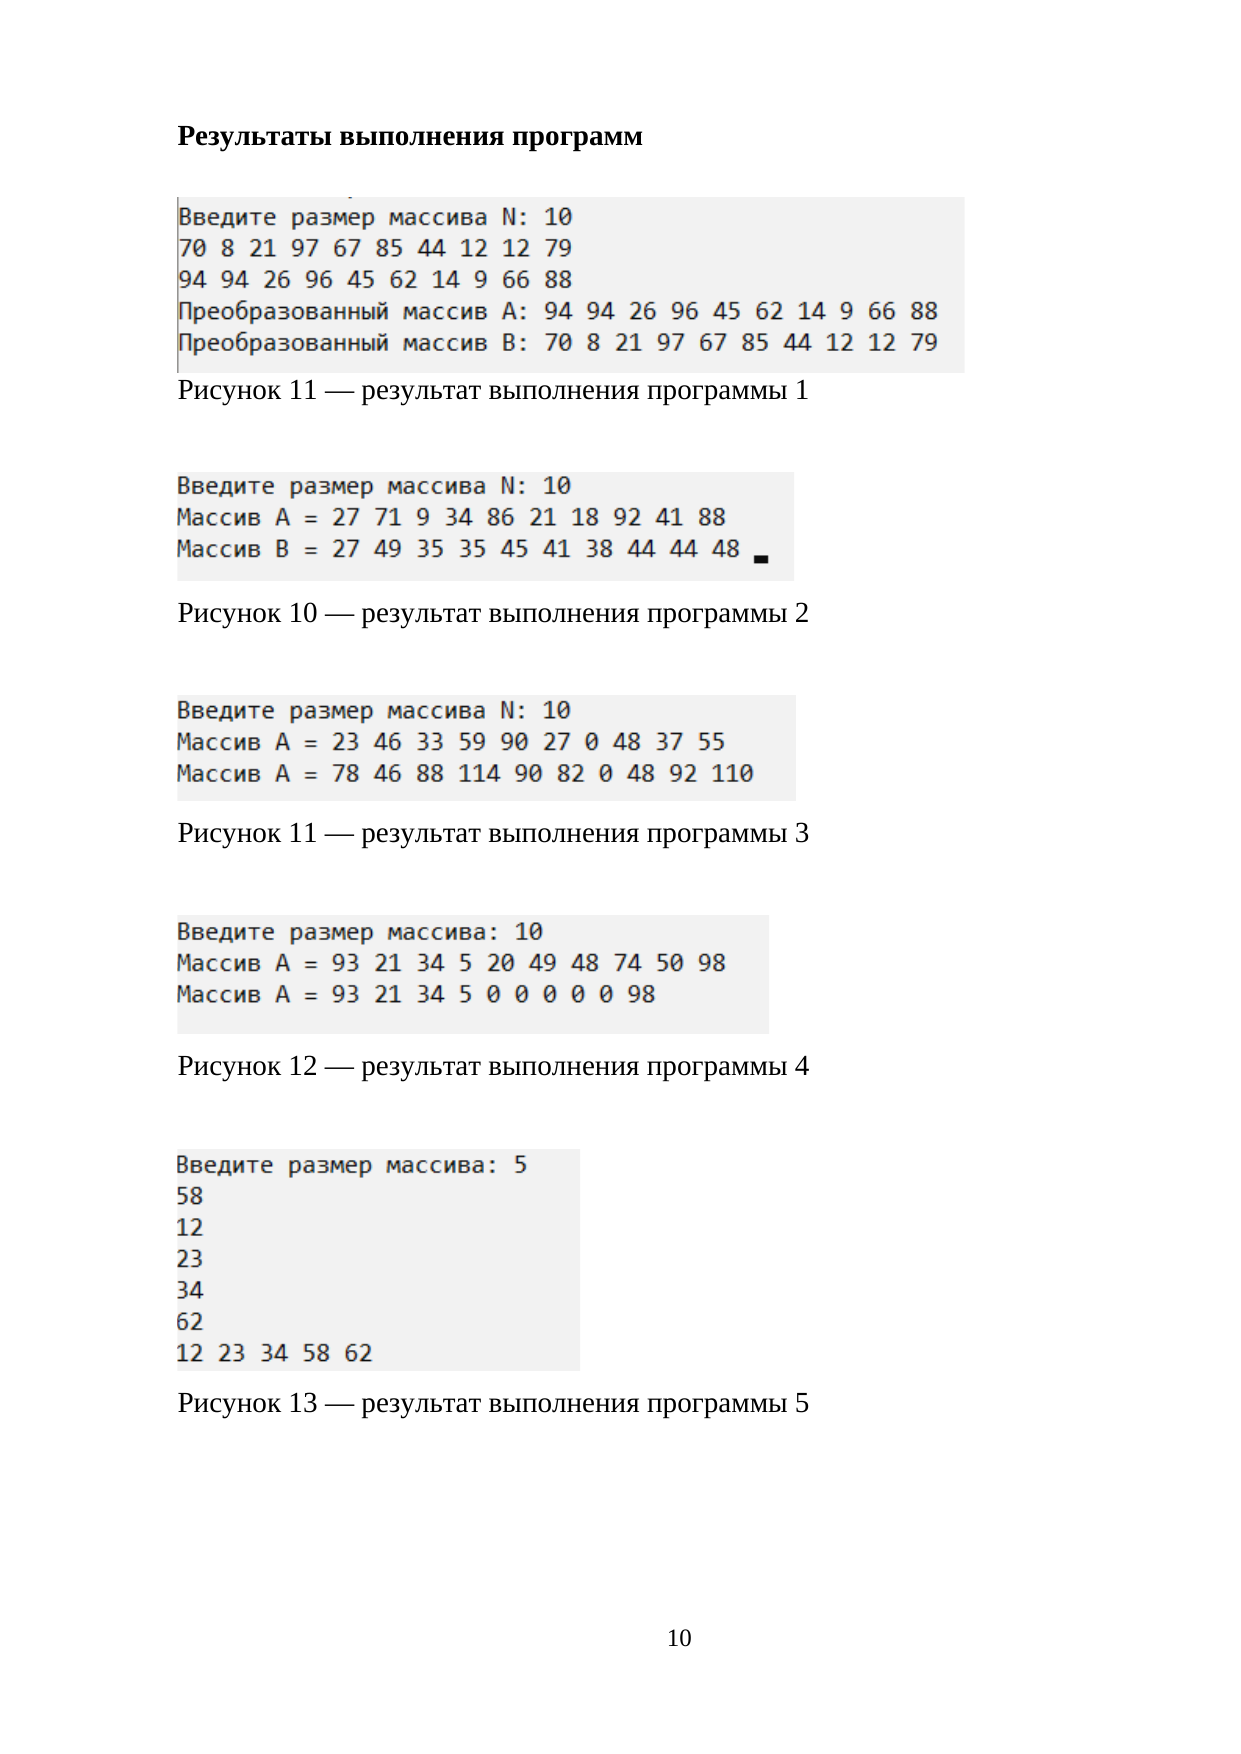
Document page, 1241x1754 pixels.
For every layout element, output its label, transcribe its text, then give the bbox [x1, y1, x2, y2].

text Рисунок 12 — результат выполнения программы 4 [177, 1048, 1181, 1082]
text Рисунок 11 — результат выполнения программы 3 [177, 815, 1181, 848]
text Рисунок 13 — результат выполнения программы 5 [177, 1385, 1181, 1419]
picture [177, 197, 965, 373]
picture [177, 695, 796, 801]
text Рисунок 10 — результат выполнения программы 2 [177, 595, 1181, 628]
picture [177, 472, 795, 581]
picture [177, 915, 770, 1034]
text Рисунок 11 — результат выполнения программы 1 [177, 372, 1181, 406]
picture [177, 1149, 581, 1371]
subtitle Результаты выполнения программ [177, 118, 1181, 152]
